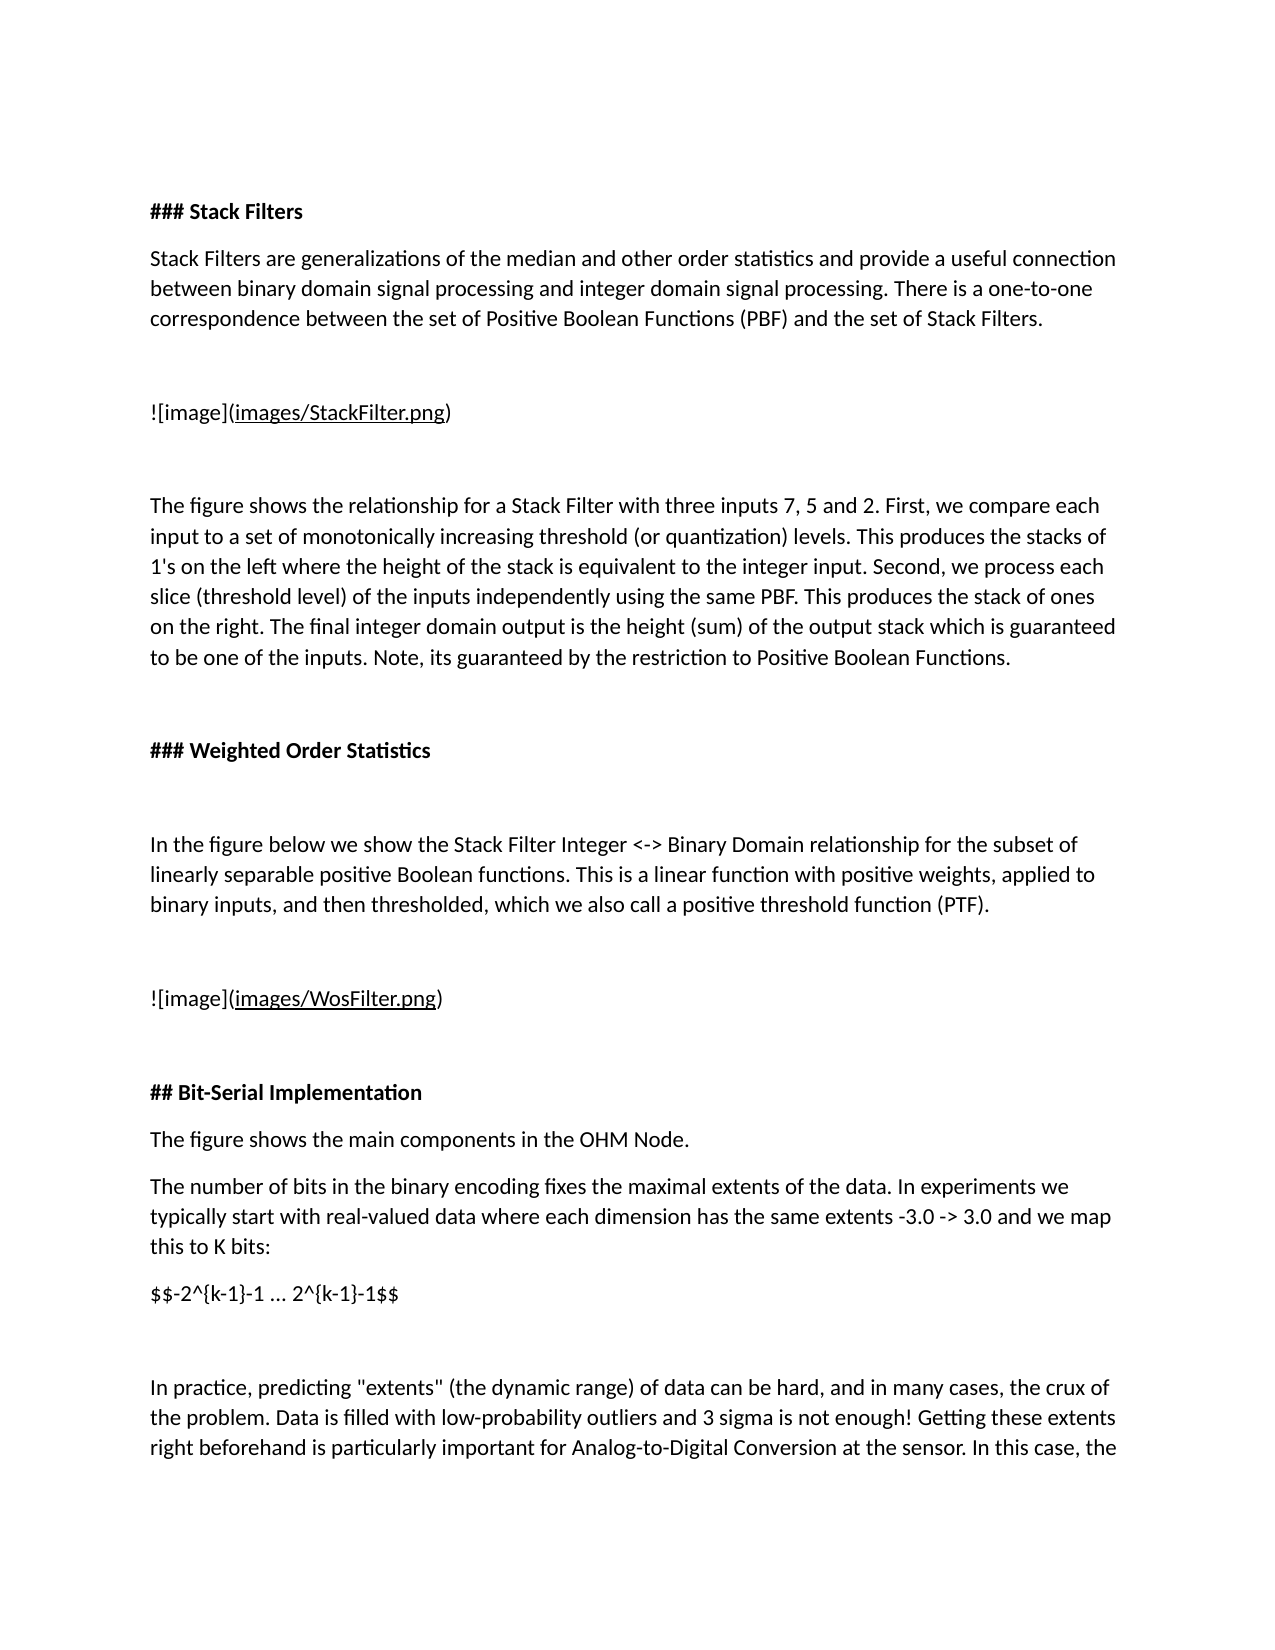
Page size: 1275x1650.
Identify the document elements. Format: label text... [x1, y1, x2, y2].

text The figure shows the relationship for a Stack Filter with three inputs 7, 5 and 2. First, we compare each input to a set of monotonically increasing threshold (or quantization) levels. This produces the stacks of 1's on the left where the height of the stack is equivalent to the integer input. Second, we process each slice (threshold level) of the inputs independently using the same PBF. This produces the stack of ones on the right. The final integer domain output is the height (sum) of the output stack which is guaranteed to be one of the inputs. Note, its guaranteed by the restriction to Positive Boolean Functions. [150, 492, 1125, 671]
text ![image](images/StackFilter.png) [150, 398, 1125, 426]
text Stack Filters are generalizations of the median and other order statistics and provide a useful connection between binary domain signal processing and integer domain signal processing. There is a one-to-one correspondence between the set of Positive Boolean Functions (PBF) and the set of Stack Filters. [150, 244, 1125, 332]
text $$-2^{k-1}-1 ... 2^{k-1}-1$$ [150, 1279, 1125, 1307]
text ## Bit-Serial Implementation [150, 1078, 1125, 1106]
text The figure shows the main components in the OHM Node. [150, 1125, 1125, 1153]
text ### Stack Filters [150, 197, 1125, 225]
text ![image](images/WosFilter.png) [150, 984, 1125, 1012]
text In the figure below we show the Stack Filter Integer <-> Binary Domain relationship for the subset of linearly separable positive Boolean functions. This is a linear function with positive weights, applied to binary inputs, and then thresholded, which we also call a positive threshold function (PTF). [150, 830, 1125, 919]
text ### Weighted Order Statistics [150, 736, 1125, 764]
